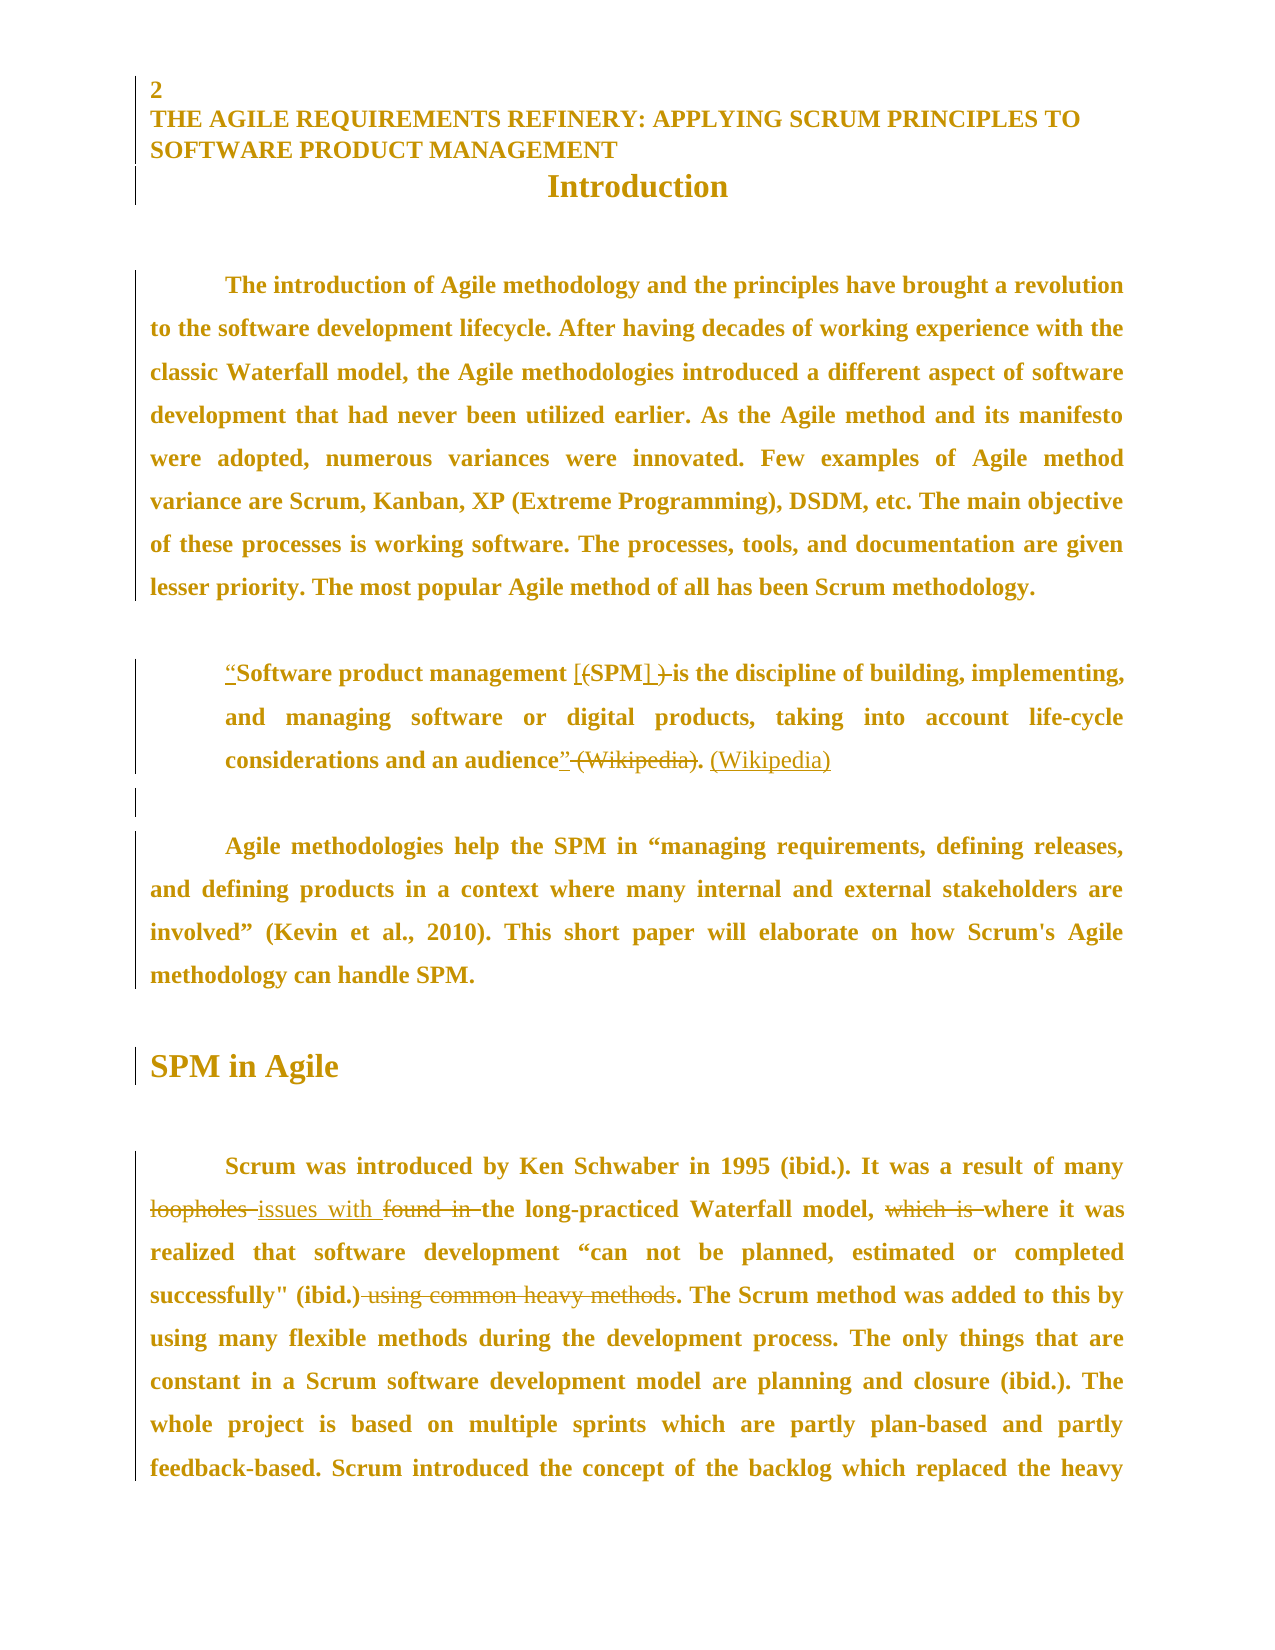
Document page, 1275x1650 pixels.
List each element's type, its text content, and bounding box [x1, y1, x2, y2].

list The introduction of Agile methodology and the principles have brought a revolution to the software development lifecycle. After having decades of working experience with the classic Waterfall model, the Agile methodologies introduced a different aspect of software development that had never been utilized earlier. As the Agile method and its manifesto were adopted, numerous variances were innovated. Few examples of Agile method variance are Scrum, Kanban, XP (Extreme Programming), DSDM, etc. The main objective of these processes is working software. The processes, tools, and documentation are given lesser priority. The most popular Agile method of all has been Scrum methodology. [150, 270, 1125, 601]
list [150, 1151, 1125, 1481]
subtitle SPM in Agile [150, 1047, 1125, 1085]
subtitle Introduction [150, 166, 1125, 205]
list Agile methodologies help the SPM in “managing requirements, defining releases, and defining products in a context where many internal and external stakeholders are involved” (Kevin et al., 2010). This short paper will elaborate on how Scrum's Agile methodology can handle SPM. [150, 831, 1125, 989]
list Software product management SPMis the discipline of building, implementing, and managing software or digital products, taking into account life-cycle considerations and an audience. [225, 658, 1125, 773]
